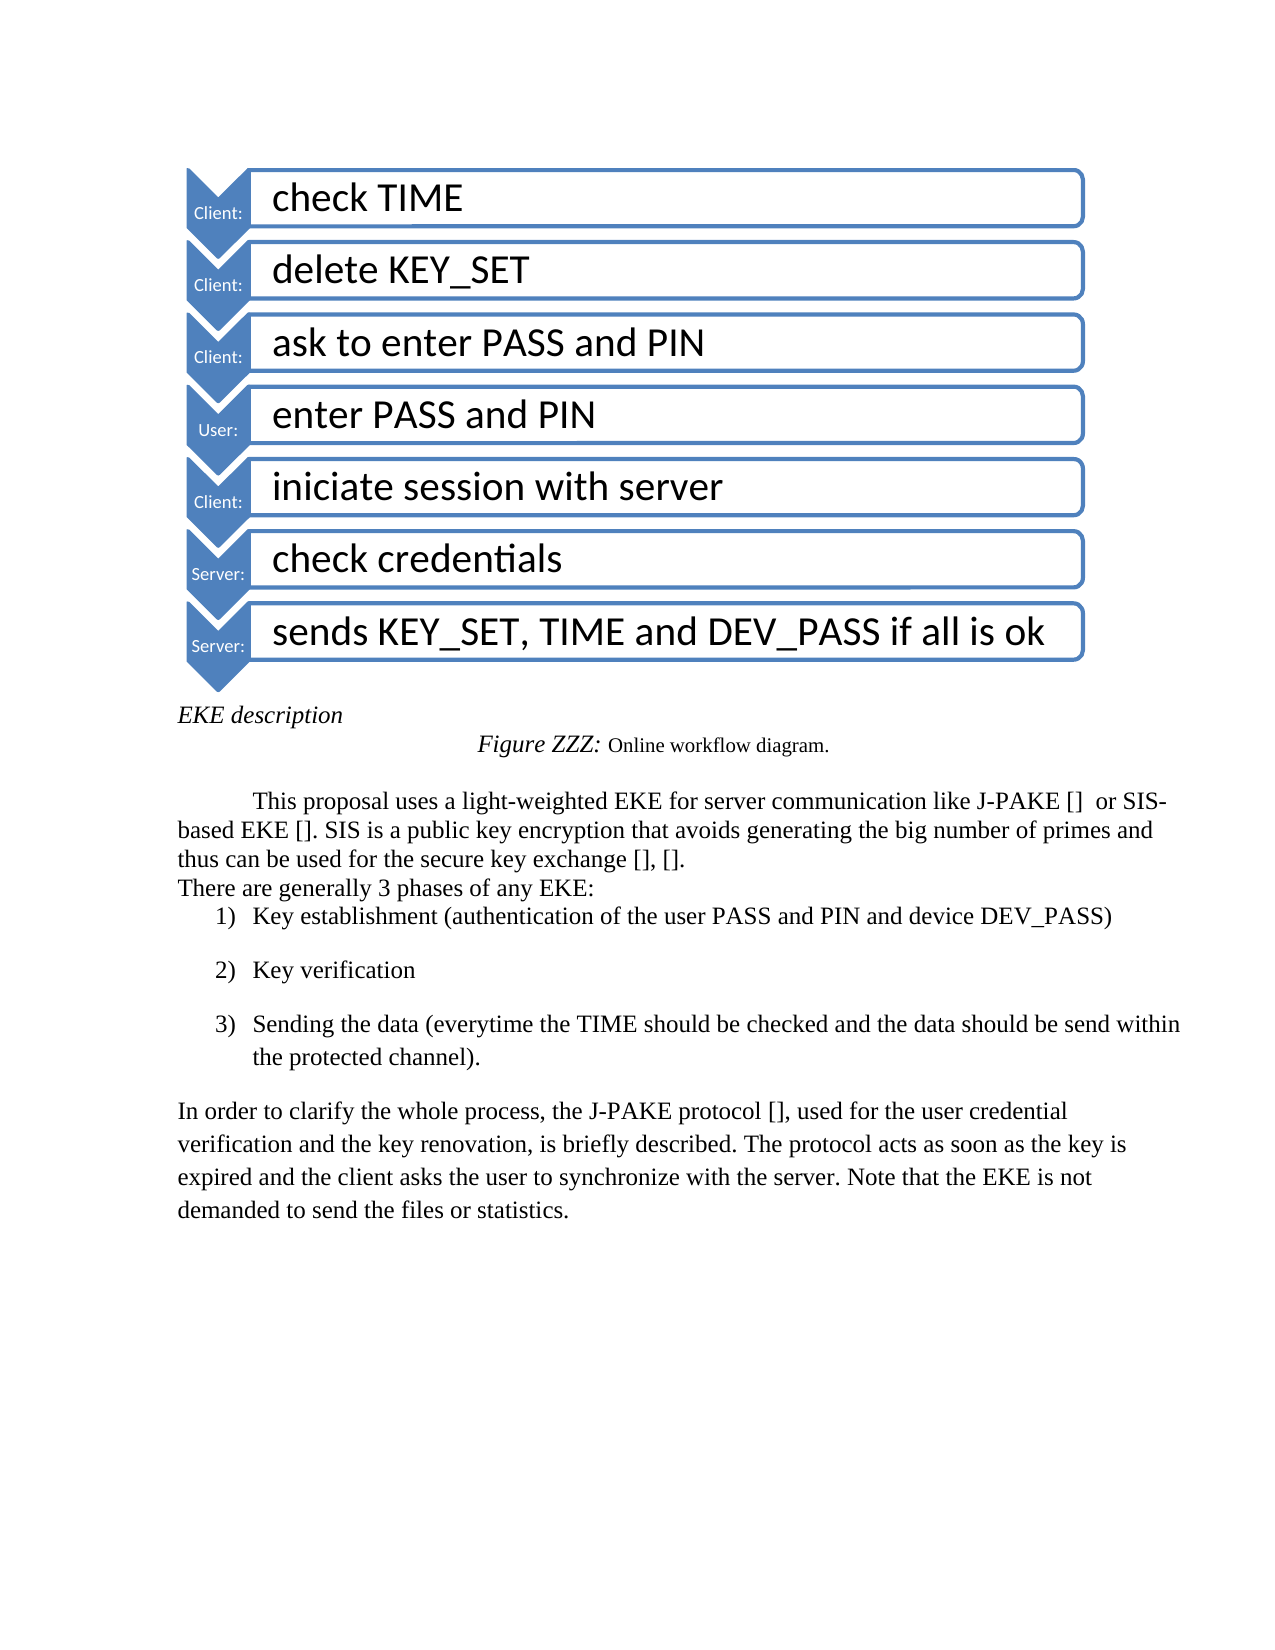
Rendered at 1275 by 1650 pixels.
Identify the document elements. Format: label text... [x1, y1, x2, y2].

text In order to clarify the whole process, the J-PAKE protocol [], used for the user credential verification and the key renovation, is briefly described. The protocol acts as soon as the key is expired and the client asks the user to synchronize with the server. Note that the EKE is not demanded to send the files or statistics. [177, 1096, 1186, 1224]
list Sending the data (everytime the TIME should be checked and the data should be send within the protected channel). [215, 1009, 1186, 1071]
text There are generally 3 phases of any EKE: [177, 873, 1186, 901]
text EKE description [177, 700, 1186, 729]
text This proposal uses a light-weighted EKE for server communication like J-PAKE [] or SIS-based EKE []. SIS is a public key encryption that avoids generating the big number of primes and thus can be used for the secure key exchange [], []. [177, 786, 1186, 873]
list Key verification [215, 955, 1186, 984]
text Figure ZZZ: Online workflow diagram. [177, 729, 1186, 758]
list Key establishment (authentication of the user PASS and PIN and device DEV_PASS) [215, 901, 1186, 930]
